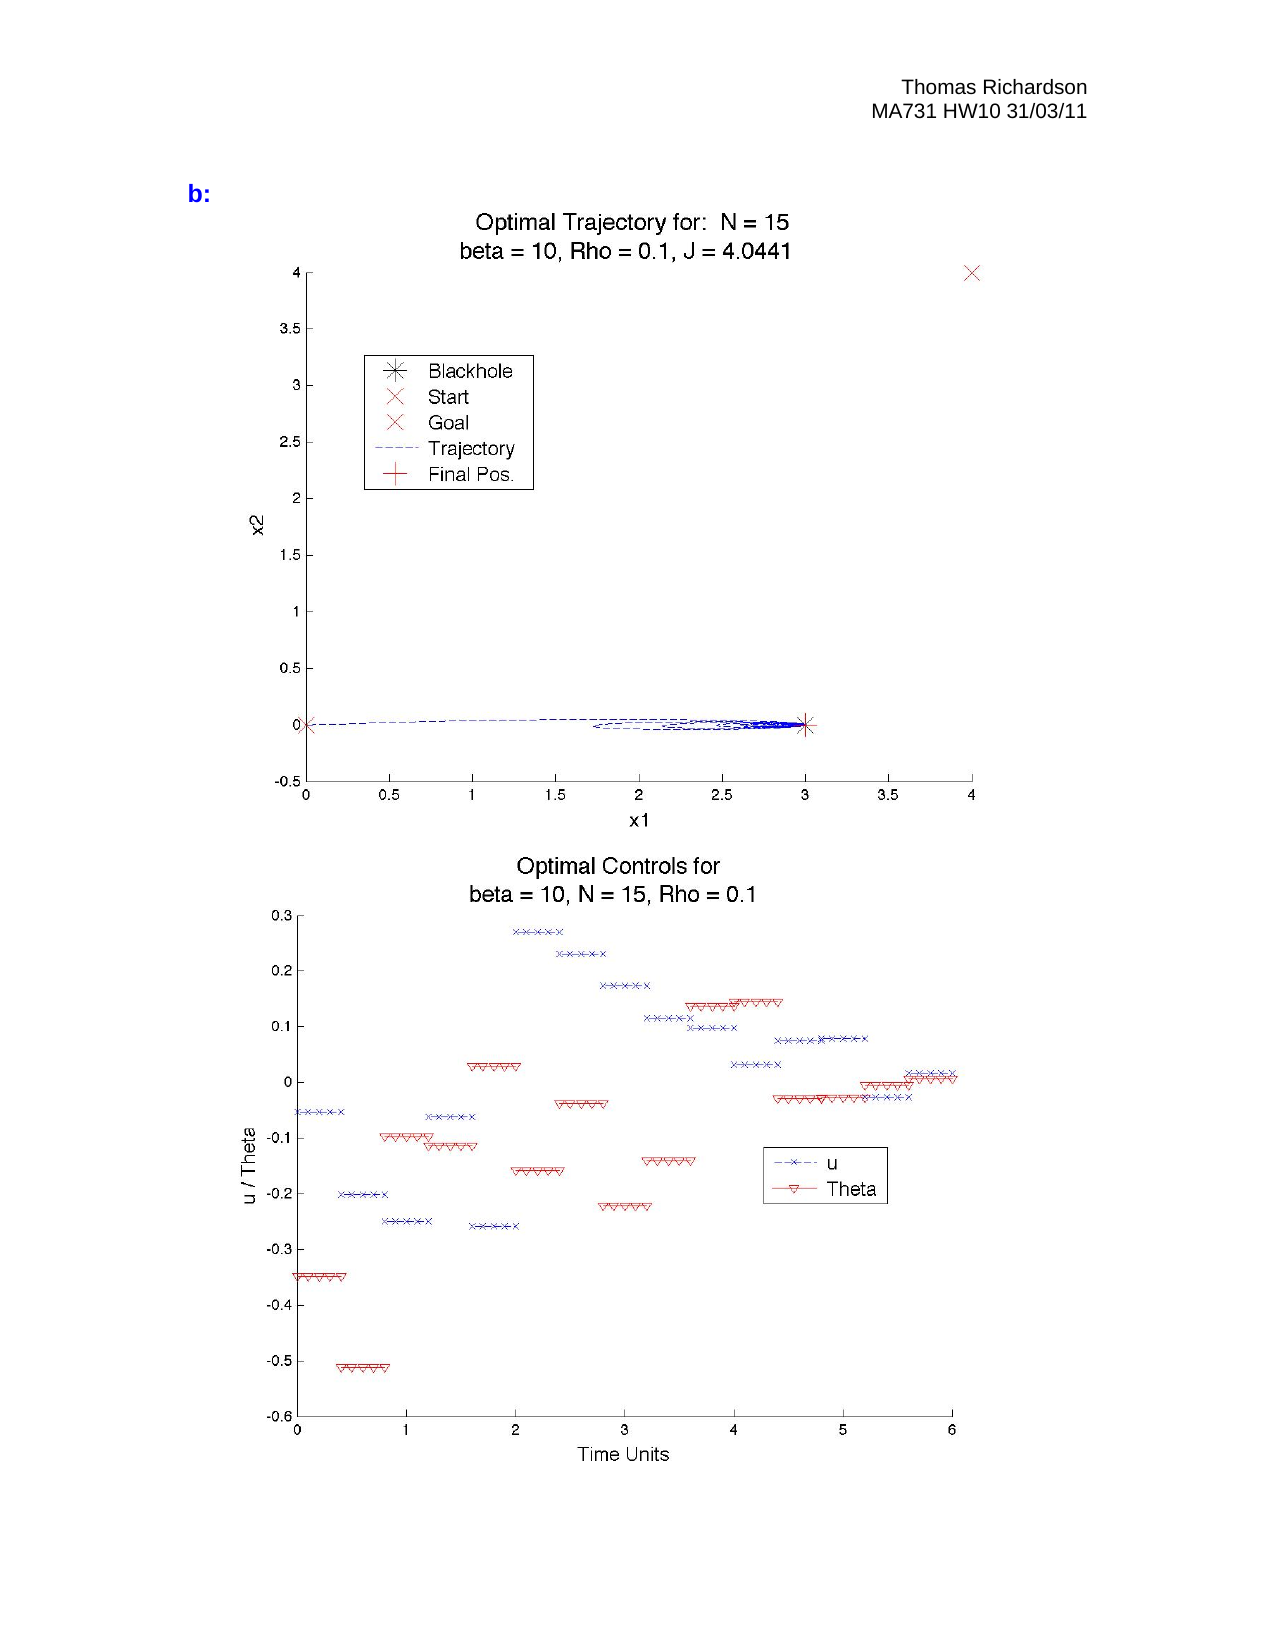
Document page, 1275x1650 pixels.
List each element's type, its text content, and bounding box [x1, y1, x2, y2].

picture [187, 207, 1053, 1486]
text b: [187, 179, 1087, 207]
